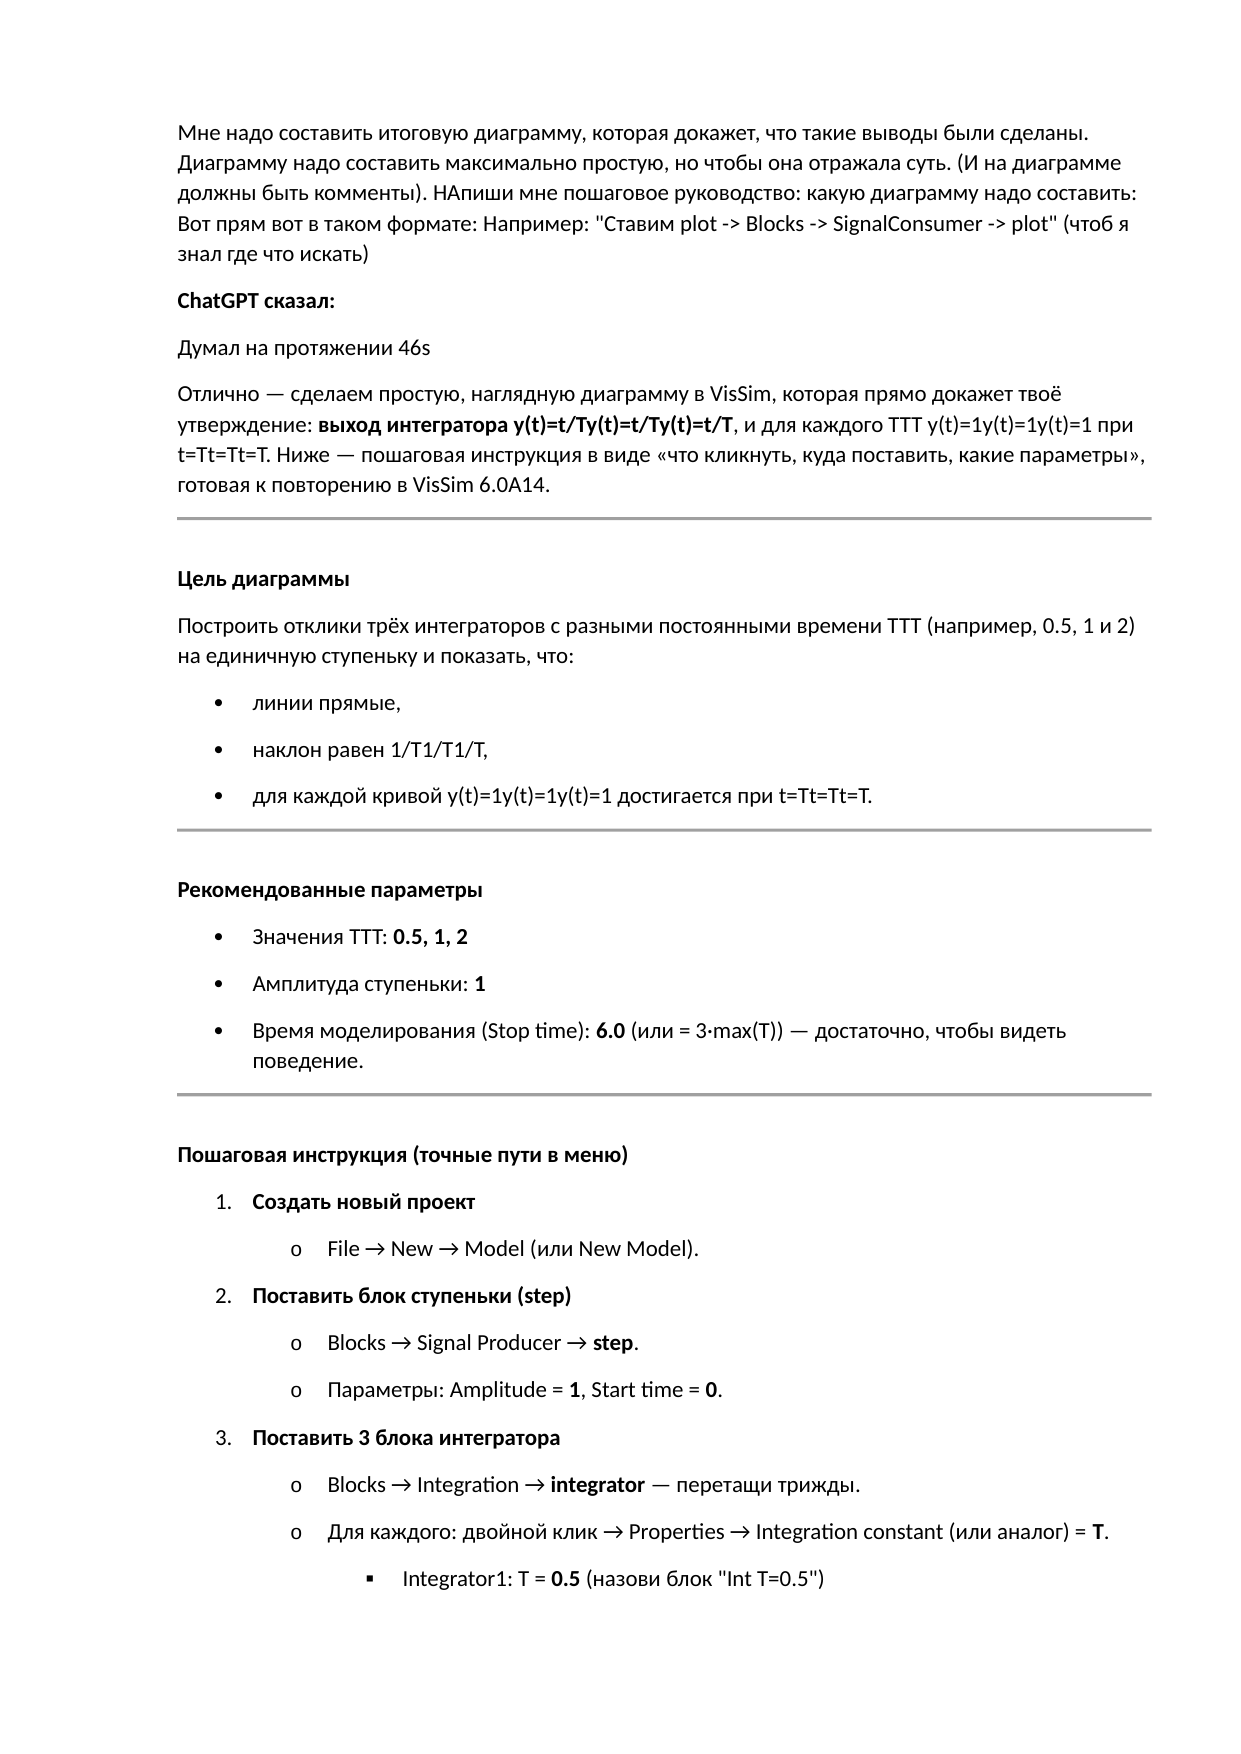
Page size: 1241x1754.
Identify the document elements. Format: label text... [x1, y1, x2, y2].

text Рекомендованные параметры [177, 875, 1152, 903]
list Integrator1: T = 0.5 (назови блок "Int T=0.5") [365, 1564, 1152, 1592]
text Построить отклики трёх интеграторов с разными постоянными времени TTT (например, 0.5, 1 и 2) на единичную ступеньку и показать, что: [177, 611, 1152, 669]
text Думал на протяжении 46s [177, 333, 1152, 361]
list Blocks → Signal Producer → step. [290, 1328, 1152, 1357]
list для каждой кривой y(t)=1y(t)=1y(t)=1 достигается при t=Tt=Tt=T. [215, 782, 1152, 810]
list Параметры: Amplitude = 1, Start time = 0. [290, 1375, 1152, 1404]
list Blocks → Integration → integrator — перетащи трижды. [290, 1470, 1152, 1498]
list Создать новый проект [215, 1187, 1152, 1215]
list наклон равен 1/T1/T1/T, [215, 735, 1152, 763]
text Мне надо составить итоговую диаграмму, которая докажет, что такие выводы были сделаны. Диаграмму надо составить максимально простую, но чтобы она отражала суть. (И на диаграмме должны быть комменты). НАпиши мне пошаговое руководство: какую диаграмму надо составить: Вот прям вот в таком формате: Например: "Ставим plot -> Blocks -> SignalConsumer -> plot" (чтоб я знал где что искать) [177, 118, 1152, 267]
list File → New → Model (или New Model). [290, 1234, 1152, 1262]
text Отлично — сделаем простую, наглядную диаграмму в VisSim, которая прямо докажет твоё утверждение: выход интегратора y(t)=t/Ty(t)=t/Ty(t)=t/T, и для каждого TTT y(t)=1y(t)=1y(t)=1 при t=Tt=Tt=T. Ниже — пошаговая инструкция в виде «что кликнуть, куда поставить, какие параметры», готовая к повторению в VisSim 6.0A14. [177, 379, 1152, 498]
text Цель диаграммы [177, 564, 1152, 592]
list Поставить 3 блока интегратора [215, 1423, 1152, 1451]
text ChatGPT сказал: [177, 286, 1152, 314]
list Амплитуда ступеньки: 1 [215, 969, 1152, 997]
list Для каждого: двойной клик → Properties → Integration constant (или аналог) = T. [290, 1517, 1152, 1546]
list Поставить блок ступеньки (step) [215, 1281, 1152, 1309]
list линии прямые, [215, 688, 1152, 716]
text Пошаговая инструкция (точные пути в меню) [177, 1140, 1152, 1168]
list Время моделирования (Stop time): 6.0 (или = 3·max(T)) — достаточно, чтобы видеть поведение. [215, 1016, 1152, 1074]
list Значения TTT: 0.5, 1, 2 [215, 922, 1152, 950]
